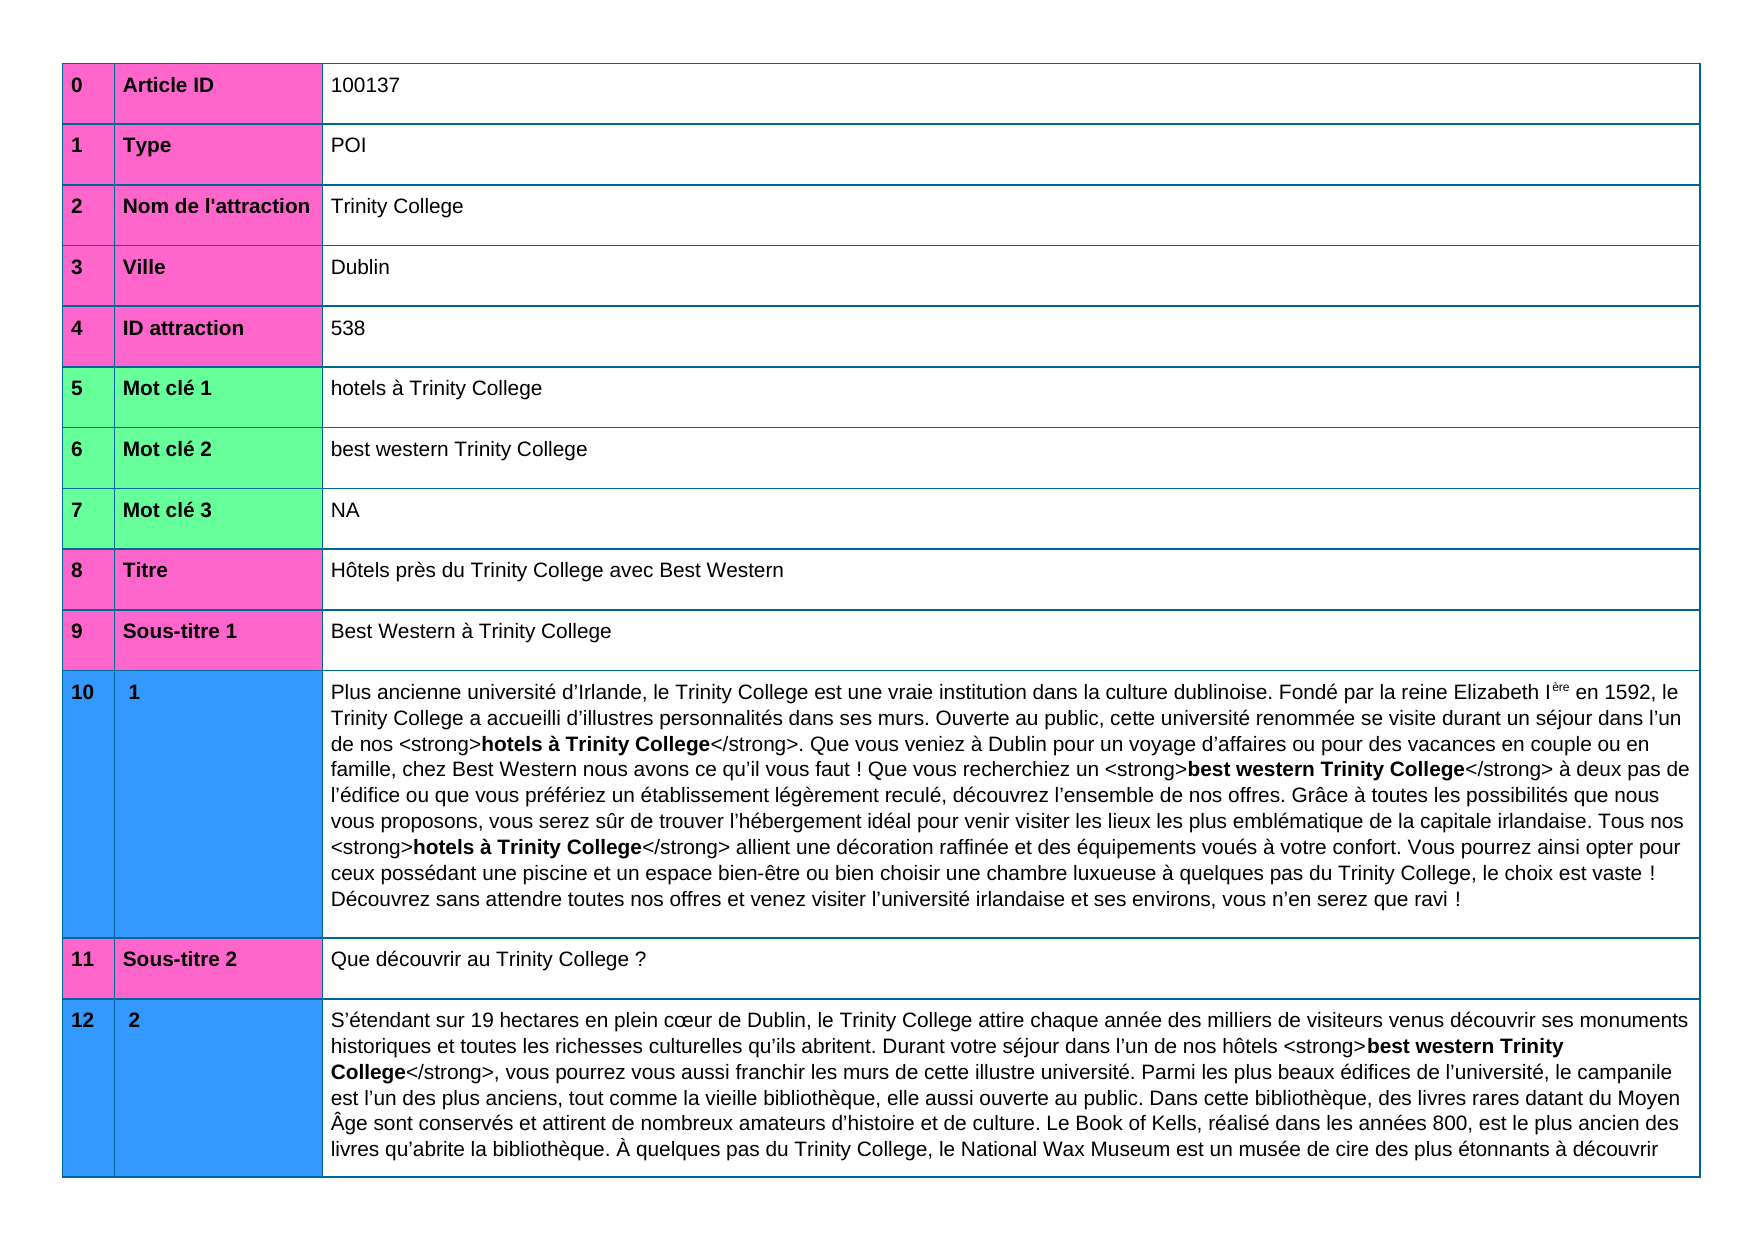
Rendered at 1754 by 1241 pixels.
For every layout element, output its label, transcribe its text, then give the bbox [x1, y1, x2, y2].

table_cell 538 [323, 307, 1699, 366]
table_cell Mot clé 2 [115, 428, 322, 488]
table_cell POI [323, 125, 1699, 184]
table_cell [323, 1000, 1699, 1176]
table_cell 8 [63, 550, 114, 609]
table_cell 5 [63, 368, 114, 427]
table_cell 1 [115, 671, 322, 937]
table_cell Nom de l'attraction [115, 186, 322, 245]
table_cell Type [115, 125, 322, 184]
table_cell 2 [115, 1000, 322, 1176]
table_cell 7 [63, 489, 114, 548]
table_header 0 [63, 64, 114, 123]
table_cell Trinity College [323, 186, 1699, 245]
table_cell 3 [63, 246, 114, 305]
table_header 100137 [323, 64, 1699, 123]
table_cell 11 [63, 939, 114, 998]
table_cell Mot clé 1 [115, 368, 322, 427]
table_cell ID attraction [115, 307, 322, 366]
table_cell Plus ancienne université d’Irlande, le Trinity College est une vraie institution dans la culture dublinoise. Fondé par la reine Elizabeth Ière en 1592, le Trinity College a accueilli d’illustres personnalités dans ses murs. Ouverte au public, cette université renommée se visite durant un séjour dans l’un de nos <strong>hotels à Trinity College</strong>. Que vous veniez à Dublin pour un voyage d’affaires ou pour des vacances en couple ou en famille, chez Best Western nous avons ce qu’il vous faut ! Que vous recherchiez un <strong>best western Trinity College</strong> à deux pas de l’édifice ou que vous préfériez un établissement légèrement reculé, découvrez l’ensemble de nos offres. Grâce à toutes les possibilités que nous vous proposons, vous serez sûr de trouver l’hébergement idéal pour venir visiter les lieux les plus emblématique de la capitale irlandaise. Tous nos <strong>hotels à Trinity College</strong> allient une décoration raffinée et des équipements voués à votre confort. Vous pourrez ainsi opter pour ceux possédant une piscine et un espace bien-être ou bien choisir une chambre luxueuse à quelques pas du Trinity College, le choix est vaste ! Découvrez sans attendre toutes nos offres et venez visiter l’université irlandaise et ses environs, vous n’en serez que ravi ! [323, 671, 1699, 937]
table_cell Dublin [323, 246, 1699, 305]
table_header Article ID [115, 64, 322, 123]
table_cell best western Trinity College [323, 428, 1699, 488]
table_cell 4 [63, 307, 114, 366]
table_cell Sous-titre 2 [115, 939, 322, 998]
table_cell 1 [63, 125, 114, 184]
table_cell Sous-titre 1 [115, 611, 322, 670]
table_cell Hôtels près du Trinity College avec Best Western [323, 550, 1699, 609]
table_cell 9 [63, 611, 114, 670]
table_cell Que découvrir au Trinity College ? [323, 939, 1699, 998]
table_cell Best Western à Trinity College [323, 611, 1699, 670]
table_cell 2 [63, 186, 114, 245]
table_cell 10 [63, 671, 114, 937]
table_cell Ville [115, 246, 322, 305]
table_cell 12 [63, 1000, 114, 1176]
table_cell Mot clé 3 [115, 489, 322, 548]
table_cell 6 [63, 428, 114, 488]
table_cell hotels à Trinity College [323, 368, 1699, 427]
table_cell Titre [115, 550, 322, 609]
table_cell NA [323, 489, 1699, 548]
